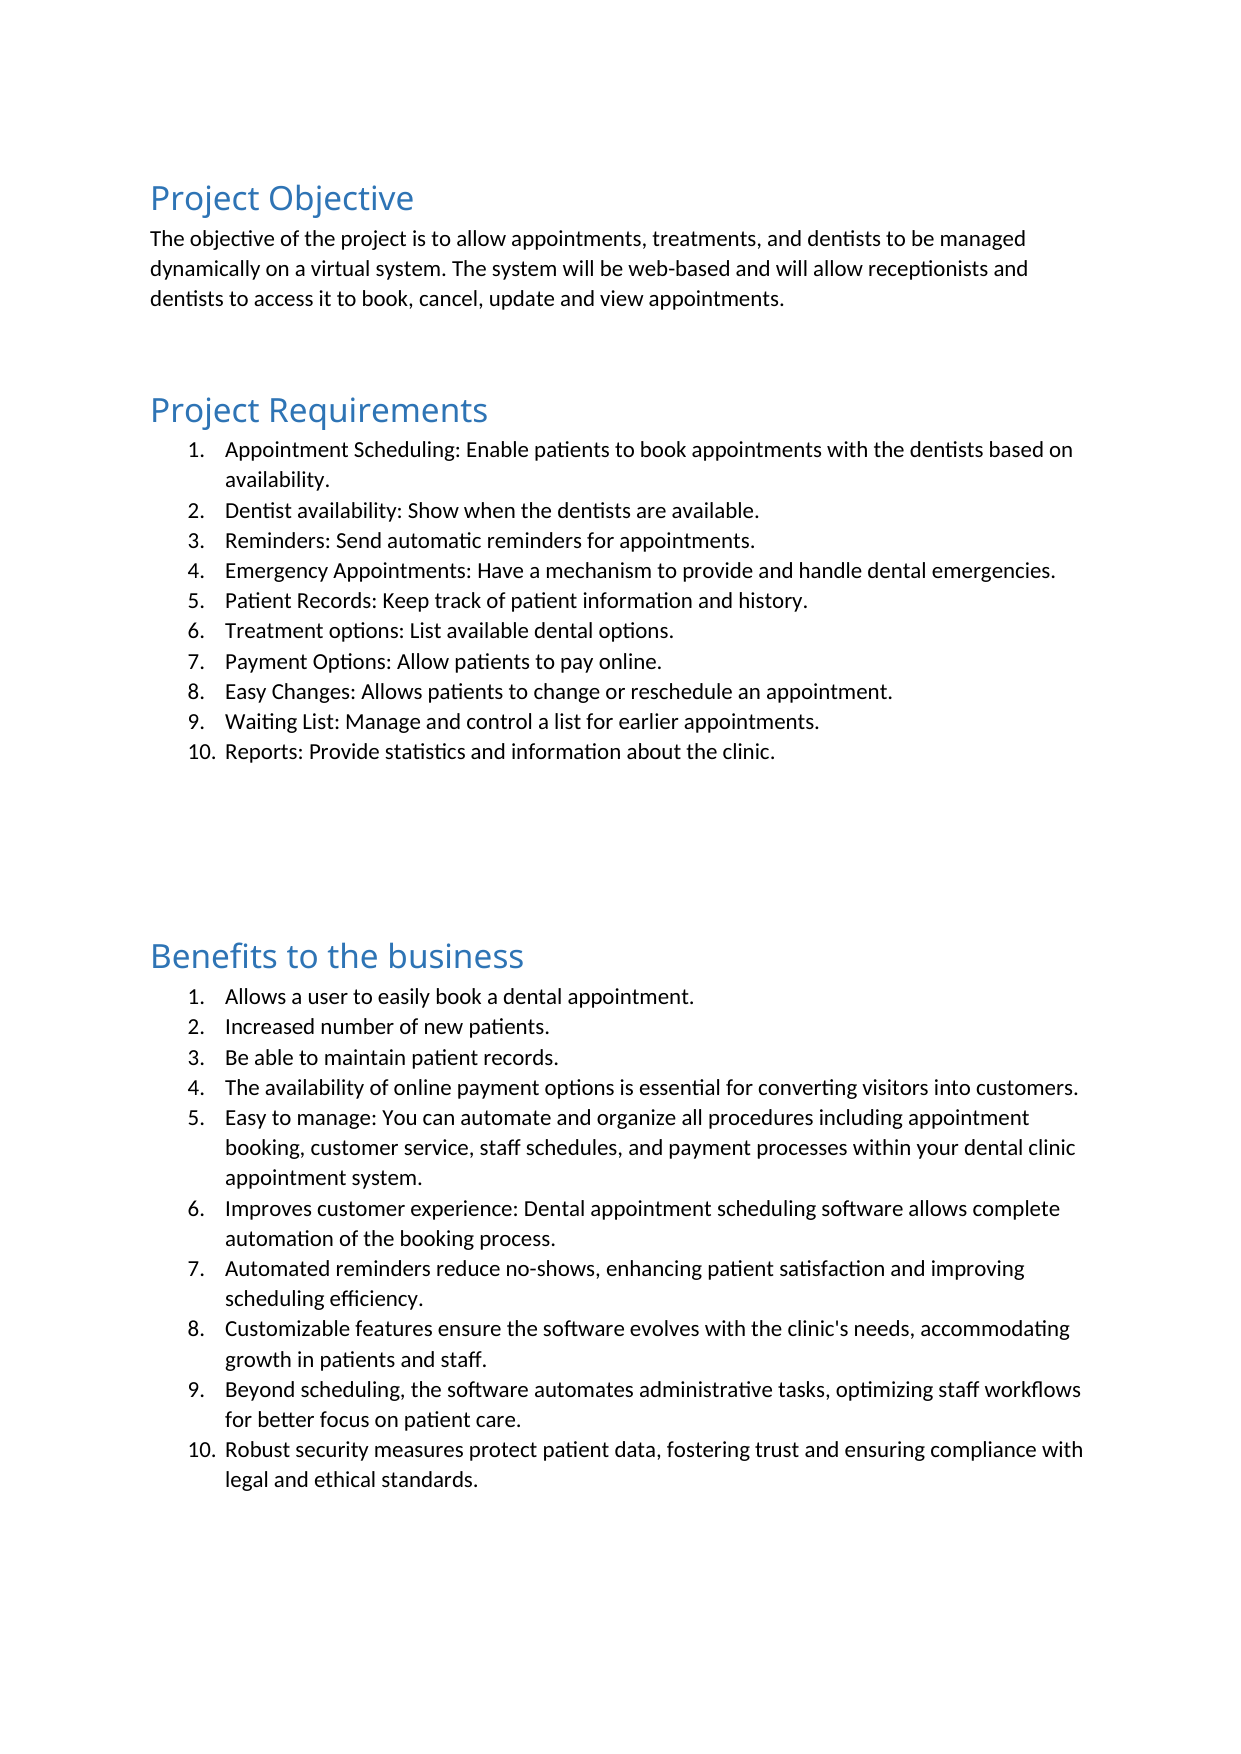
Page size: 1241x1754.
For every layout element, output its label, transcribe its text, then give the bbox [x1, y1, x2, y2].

list Customizable features ensure the software evolves with the clinic's needs, accommodating growth in patients and staff. [187, 1314, 1090, 1373]
text The objective of the project is to allow appointments, treatments, and dentists to be managed dynamically on a virtual system. The system will be web-based and will allow receptionists and dentists to access it to book, cancel, update and view appointments. [150, 224, 1090, 312]
list Waiting List: Manage and control a list for earlier appointments. [187, 707, 1090, 735]
list Patient Records: Keep track of patient information and history. [187, 586, 1090, 614]
list Easy to manage: You can automate and organize all procedures including appointment booking, customer service, staff schedules, and payment processes within your dental clinic appointment system. [187, 1103, 1090, 1192]
list Allows a user to easily book a dental appointment. [187, 982, 1090, 1010]
list Beyond scheduling, the software automates administrative tasks, optimizing staff workflows for better focus on patient care. [187, 1375, 1090, 1433]
list The availability of online payment options is essential for converting visitors into customers. [187, 1073, 1090, 1101]
list Robust security measures protect patient data, fostering trust and ensuring compliance with legal and ethical standards. [187, 1435, 1090, 1494]
list Payment Options: Allow patients to pay online. [187, 647, 1090, 675]
list Increased number of new patients. [187, 1012, 1090, 1041]
list Reports: Provide statistics and information about the clinic. [187, 737, 1090, 766]
list Automated reminders reduce no-shows, enhancing patient satisfaction and improving scheduling efficiency. [187, 1254, 1090, 1312]
subtitle Project Objective [150, 175, 1090, 220]
subtitle Project Requirements [150, 386, 1090, 432]
list Improves customer experience: Dental appointment scheduling software allows complete automation of the booking process. [187, 1194, 1090, 1252]
list Be able to maintain patient records. [187, 1043, 1090, 1071]
list Appointment Scheduling: Enable patients to book appointments with the dentists based on availability. [187, 435, 1090, 494]
list Easy Changes: Allows patients to change or reschedule an appointment. [187, 677, 1090, 705]
subtitle Benefits to the business [150, 933, 1090, 979]
list Reminders: Send automatic reminders for appointments. [187, 526, 1090, 554]
list Dentist availability: Show when the dentists are available. [187, 496, 1090, 524]
list Treatment options: List available dental options. [187, 617, 1090, 645]
list Emergency Appointments: Have a mechanism to provide and handle dental emergencies. [187, 556, 1090, 584]
